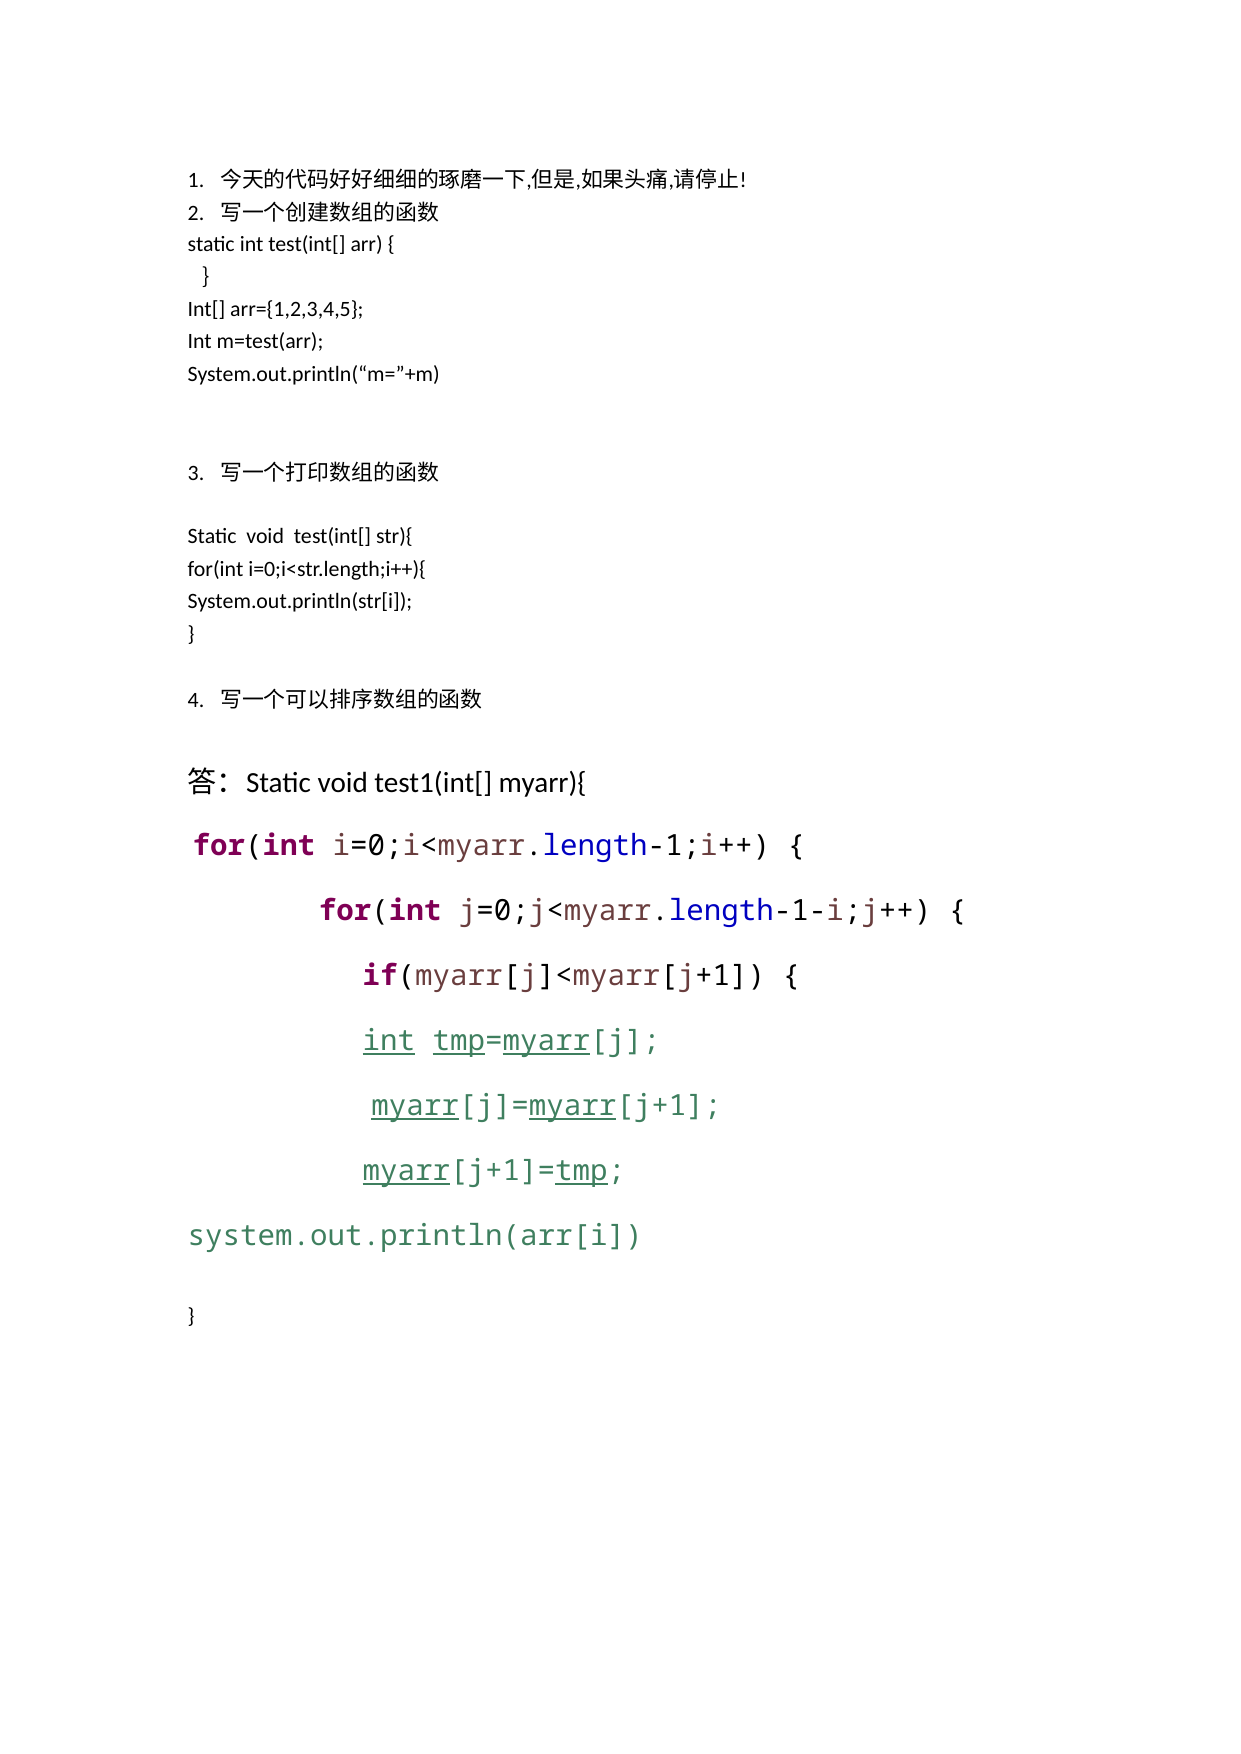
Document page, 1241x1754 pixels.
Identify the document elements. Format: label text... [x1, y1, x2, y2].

text 答：Static void test1(int[] myarr){ [187, 747, 1053, 812]
text Static void test(int[] str){ [187, 519, 1053, 552]
text myarr[j]=myarr[j+1]; [187, 1072, 1053, 1137]
text System.out.println(str[i]); [187, 584, 1053, 617]
text } [187, 1299, 1053, 1332]
text int tmp=myarr[j]; [187, 1007, 1053, 1072]
list 写一个打印数组的函数 [187, 454, 1053, 487]
text ｝ [187, 259, 1053, 292]
text for(int j=0;j<myarr.length-1-i;j++) { [187, 877, 1053, 942]
text for(int i=0;i<myarr.length-1;i++) { [187, 812, 1053, 877]
text Int[] arr={1,2,3,4,5}; [187, 292, 1053, 324]
text myarr[j+1]=tmp; [187, 1137, 1053, 1202]
list 写一个创建数组的函数 [187, 194, 1053, 227]
text system.out.println(arr[i]) [187, 1202, 1053, 1267]
text if(myarr[j]<myarr[j+1]) { [187, 942, 1053, 1007]
text } [187, 617, 1053, 649]
list 写一个可以排序数组的函数 [187, 682, 1053, 714]
text System.out.println(“m=”+m) [187, 357, 1053, 389]
text Int m=test(arr); [187, 324, 1053, 357]
text static int test(int[] arr) { [187, 227, 1053, 259]
text for(int i=0;i<str.length;i++){ [187, 552, 1053, 584]
list 今天的代码好好细细的琢磨一下,但是,如果头痛,请停止! [187, 162, 1053, 194]
